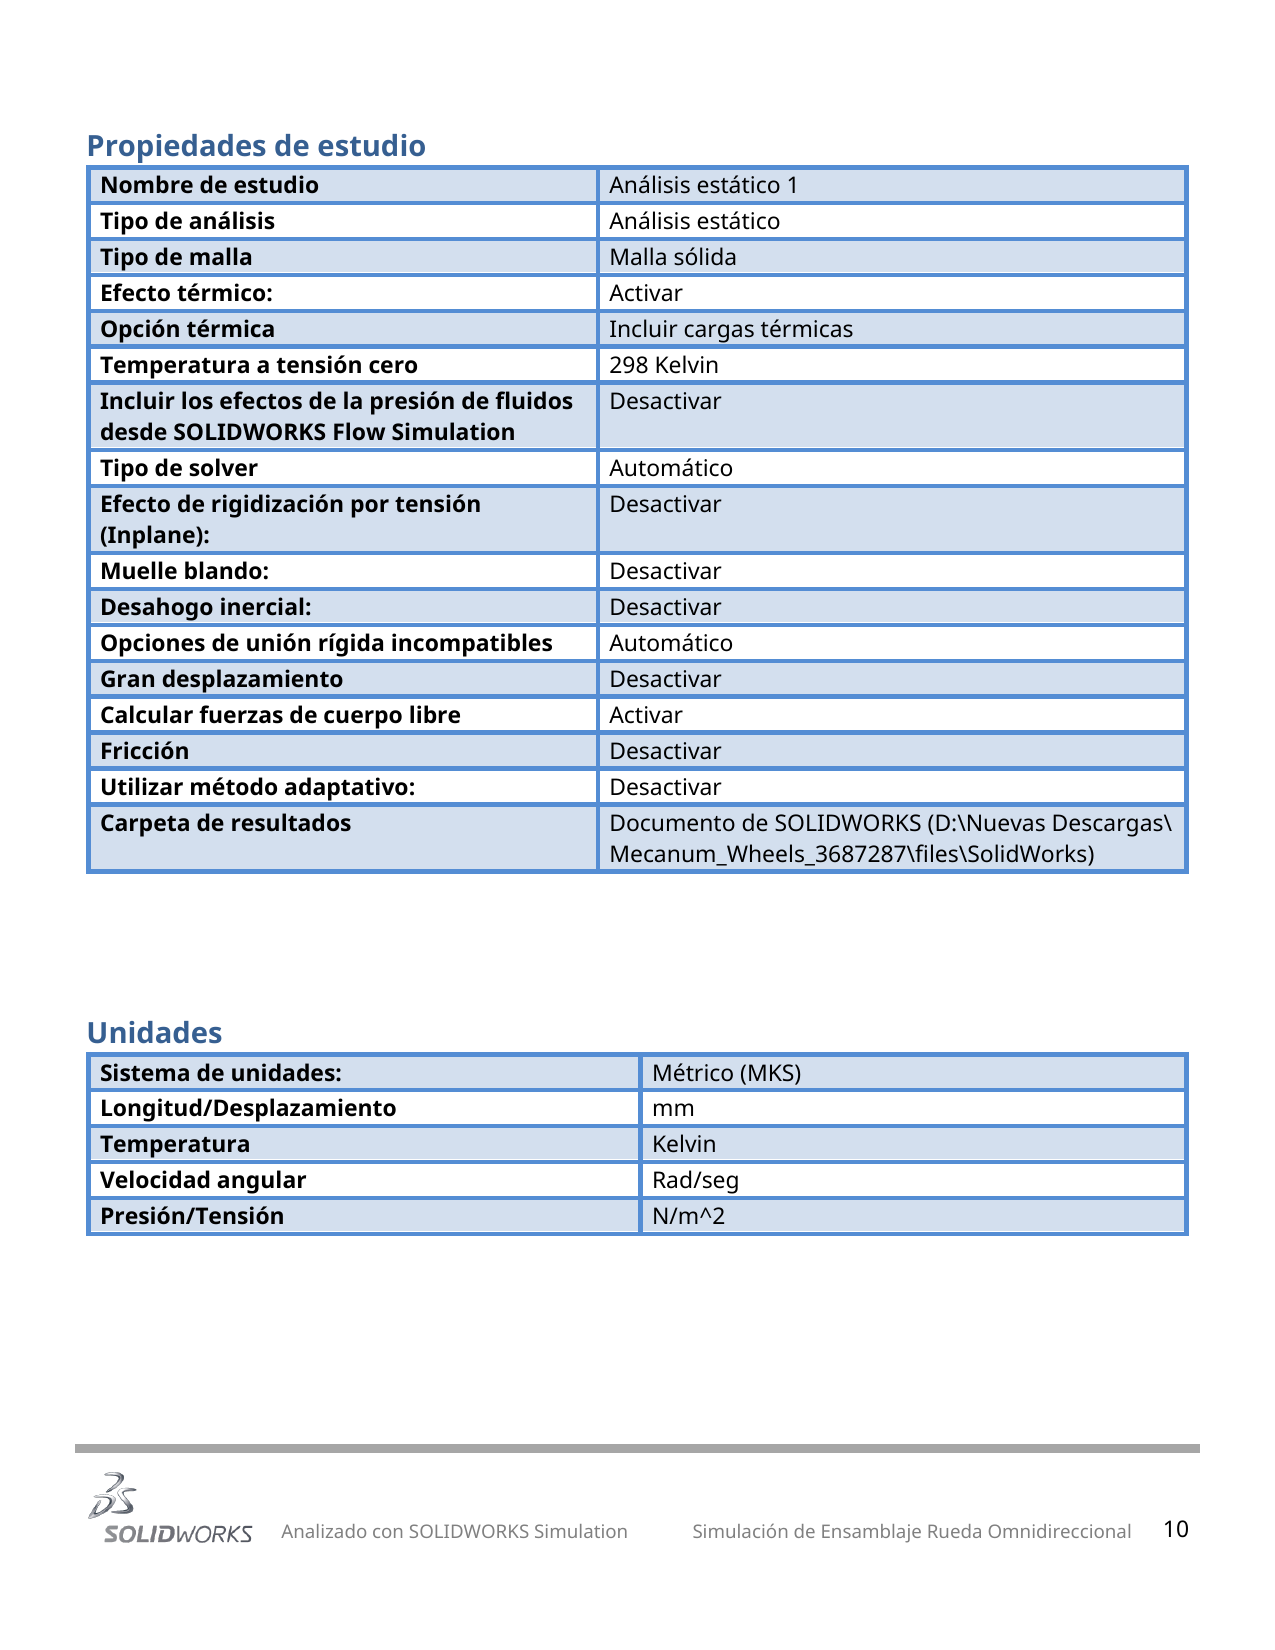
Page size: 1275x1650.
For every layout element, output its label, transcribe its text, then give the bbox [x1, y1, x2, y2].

table_header Unidades [75, 962, 1200, 1236]
picture [86, 1453, 254, 1544]
table_header Propiedades de estudio [75, 75, 1200, 905]
